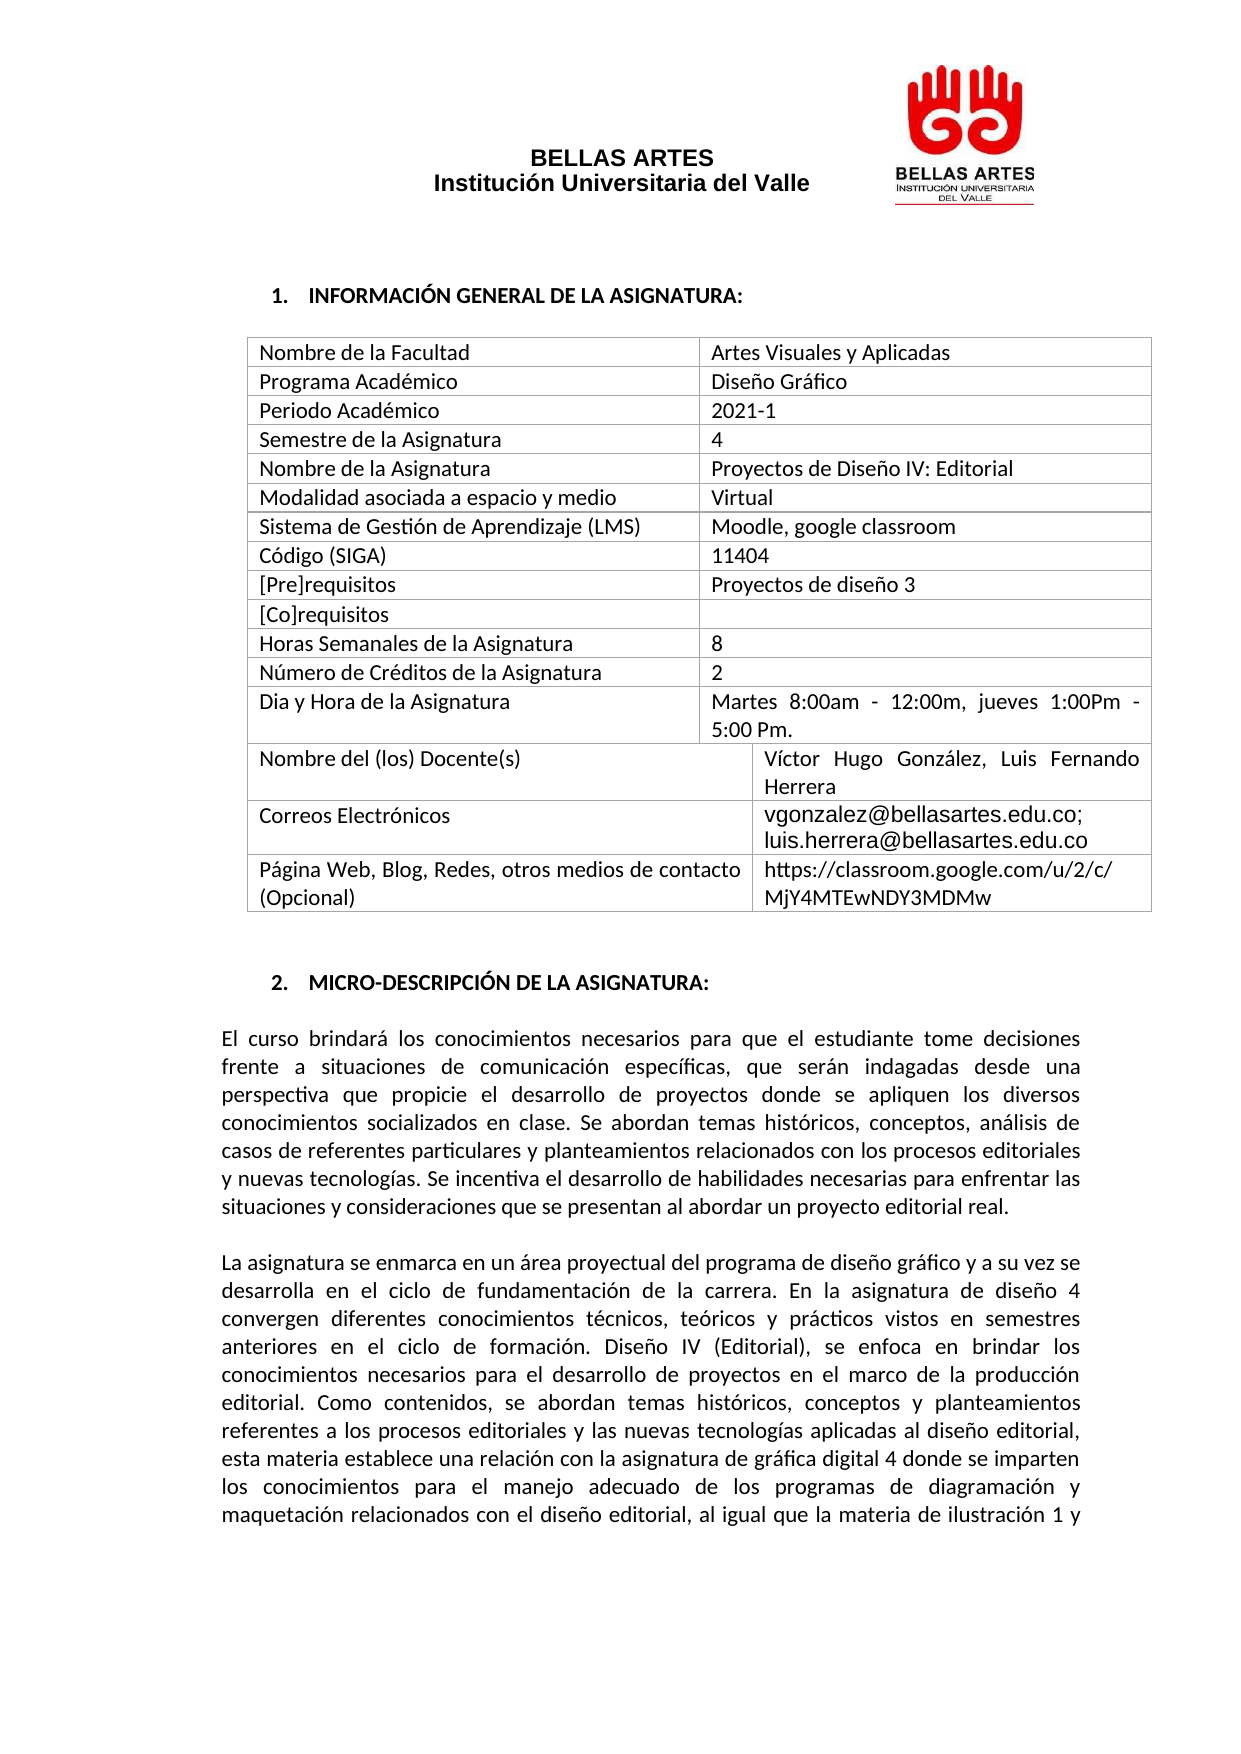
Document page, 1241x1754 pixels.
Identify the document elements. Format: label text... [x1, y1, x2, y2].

table_cell 4 [700, 425, 1151, 453]
table_cell Código (SIGA) [248, 542, 699, 569]
table_cell Sistema de Gestión de Aprendizaje (LMS) [248, 513, 699, 541]
text El curso brindará los conocimientos necesarios para que el estudiante tome decisiones frente a situaciones de comunicación específicas, que serán indagadas desde una perspectiva que propicie el desarrollo de proyectos donde se apliquen los diversos conocimientos socializados en clase. Se abordan temas históricos, conceptos, análisis de casos de referentes particulares y planteamientos relacionados con los procesos editoriales y nuevas tecnologías. Se incentiva el desarrollo de habilidades necesarias para enfrentar las situaciones y consideraciones que se presentan al abordar un proyecto editorial real. [221, 1024, 1082, 1220]
table_cell [700, 600, 1151, 628]
list INFORMACIÓN GENERAL DE LA ASIGNATURA: [271, 281, 1070, 309]
table_cell Número de Créditos de la Asignatura [248, 658, 699, 686]
picture [895, 65, 1034, 205]
table_cell [Co]requisitos [248, 600, 699, 628]
table_header Artes Visuales y Aplicadas [700, 338, 1151, 366]
table_cell Correos Electrónicos [248, 801, 752, 854]
table_cell 11404 [700, 542, 1151, 569]
table_cell Diseño Gráfico [700, 367, 1151, 395]
table_cell Proyectos de diseño 3 [700, 571, 1151, 599]
table_cell Proyectos de Diseño IV: Editorial [700, 454, 1151, 482]
table_cell Horas Semanales de la Asignatura [248, 629, 699, 657]
table_cell Moodle, google classroom [700, 513, 1151, 541]
table_cell Modalidad asociada a espacio y medio [248, 484, 699, 511]
table_cell Virtual [700, 484, 1151, 511]
table_cell Nombre de la Asignatura [248, 454, 699, 482]
table_cell Dia y Hora de la Asignatura [248, 687, 699, 743]
table_cell Semestre de la Asignatura [248, 425, 699, 453]
table_cell Víctor Hugo González, Luis Fernando Herrera [753, 744, 1151, 800]
table_cell 2 [700, 658, 1151, 686]
table_cell Nombre del (los) Docente(s) [248, 744, 752, 800]
table_cell Martes 8:00am - 12:00m, jueves 1:00Pm - 5:00 Pm. [700, 687, 1151, 743]
table_cell 8 [700, 629, 1151, 657]
table_cell Periodo Académico [248, 396, 699, 424]
table_cell Programa Académico [248, 367, 699, 395]
table_cell 2021-1 [700, 396, 1151, 424]
table_cell Página Web, Blog, Redes, otros medios de contacto (Opcional) [248, 855, 752, 911]
table_cell https://classroom.google.com/u/2/c/MjY4MTEwNDY3MDMw [753, 855, 1151, 911]
table_cell [Pre]requisitos [248, 571, 699, 599]
table_cell vgonzalez@bellasartes.edu.co; luis.herrera@bellasartes.edu.co [753, 801, 1151, 854]
list MICRO-DESCRIPCIÓN DE LA ASIGNATURA: [271, 968, 1070, 996]
table_header Nombre de la Facultad [248, 338, 699, 366]
